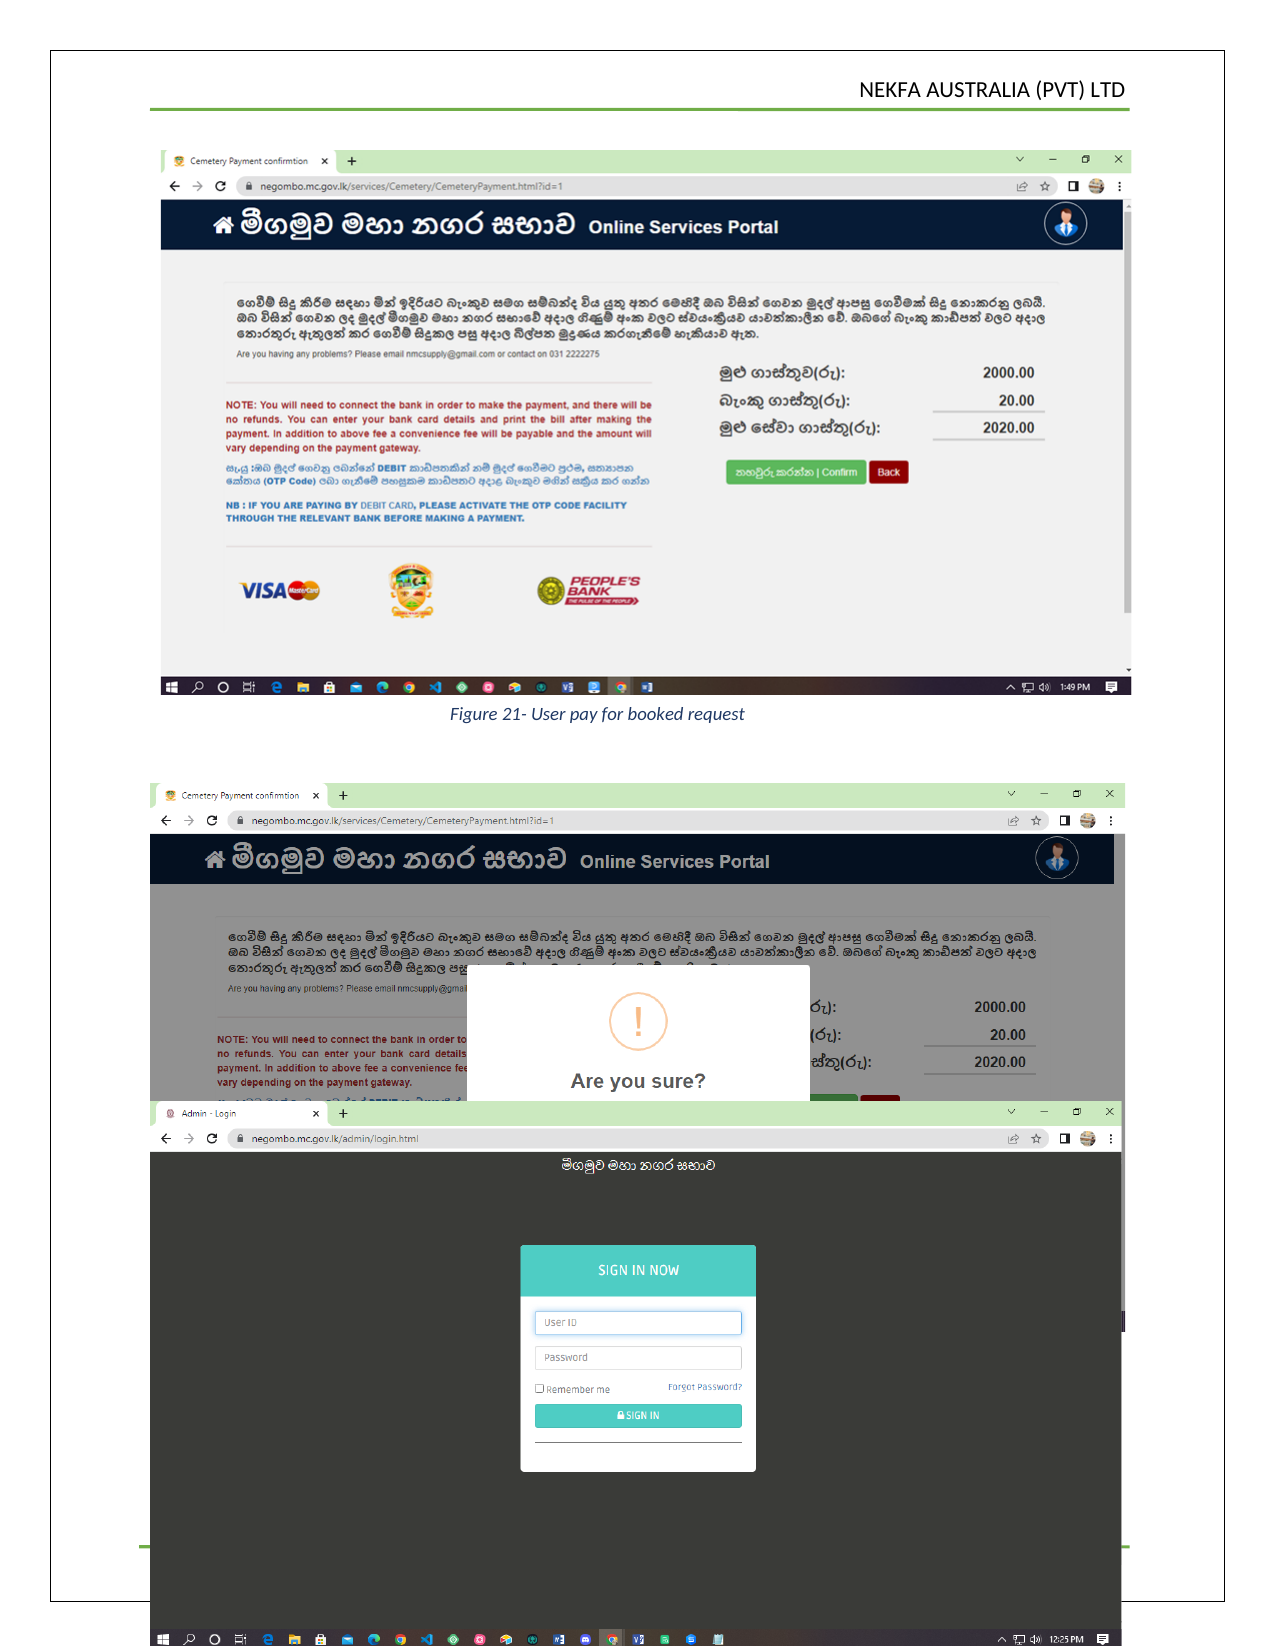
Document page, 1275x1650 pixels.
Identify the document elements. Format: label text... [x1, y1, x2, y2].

picture [159, 150, 1131, 694]
picture [150, 783, 1125, 1645]
text Figure 21- User pay for booked request [375, 694, 1125, 725]
